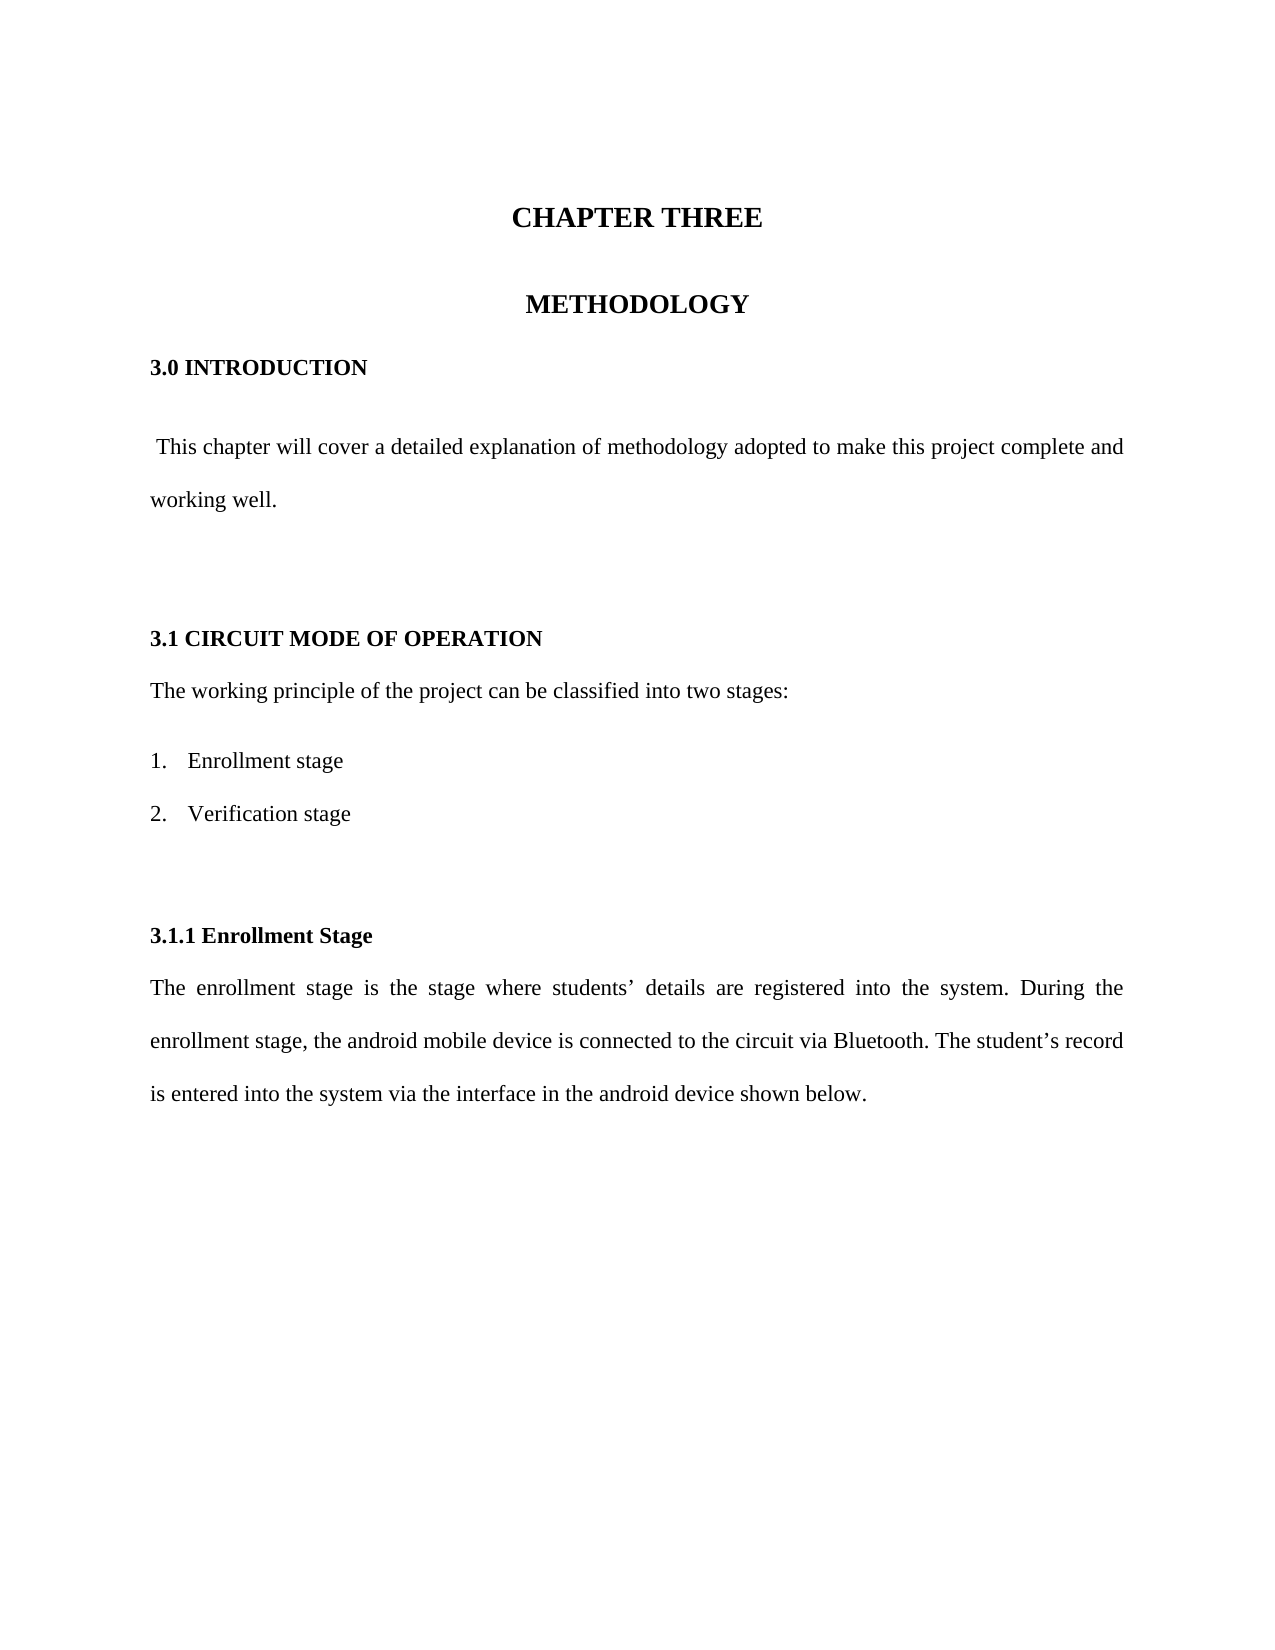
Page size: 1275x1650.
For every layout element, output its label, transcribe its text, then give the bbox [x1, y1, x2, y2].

subtitle 3.1.1 Enrollment Stage [150, 922, 1125, 948]
text This chapter will cover a detailed explanation of methodology adopted to make this project complete and working well. [150, 433, 1125, 512]
text The enrollment stage is the stage where students’ details are registered into the system. During the enrollment stage, the android mobile device is connected to the circuit via Bluetooth. The student’s record is entered into the system via the interface in the android device shown below. [150, 974, 1125, 1106]
subtitle CHAPTER THREE [150, 200, 1125, 233]
subtitle 3.1 CIRCUIT MODE OF OPERATION [150, 625, 1125, 651]
list Enrollment stage [150, 747, 1125, 773]
subtitle METHODOLOGY [150, 288, 1125, 319]
text The working principle of the project can be classified into two stages: [150, 678, 1125, 704]
list Verification stage [150, 800, 1125, 826]
subtitle 3.0 INTRODUCTION [150, 354, 1125, 381]
